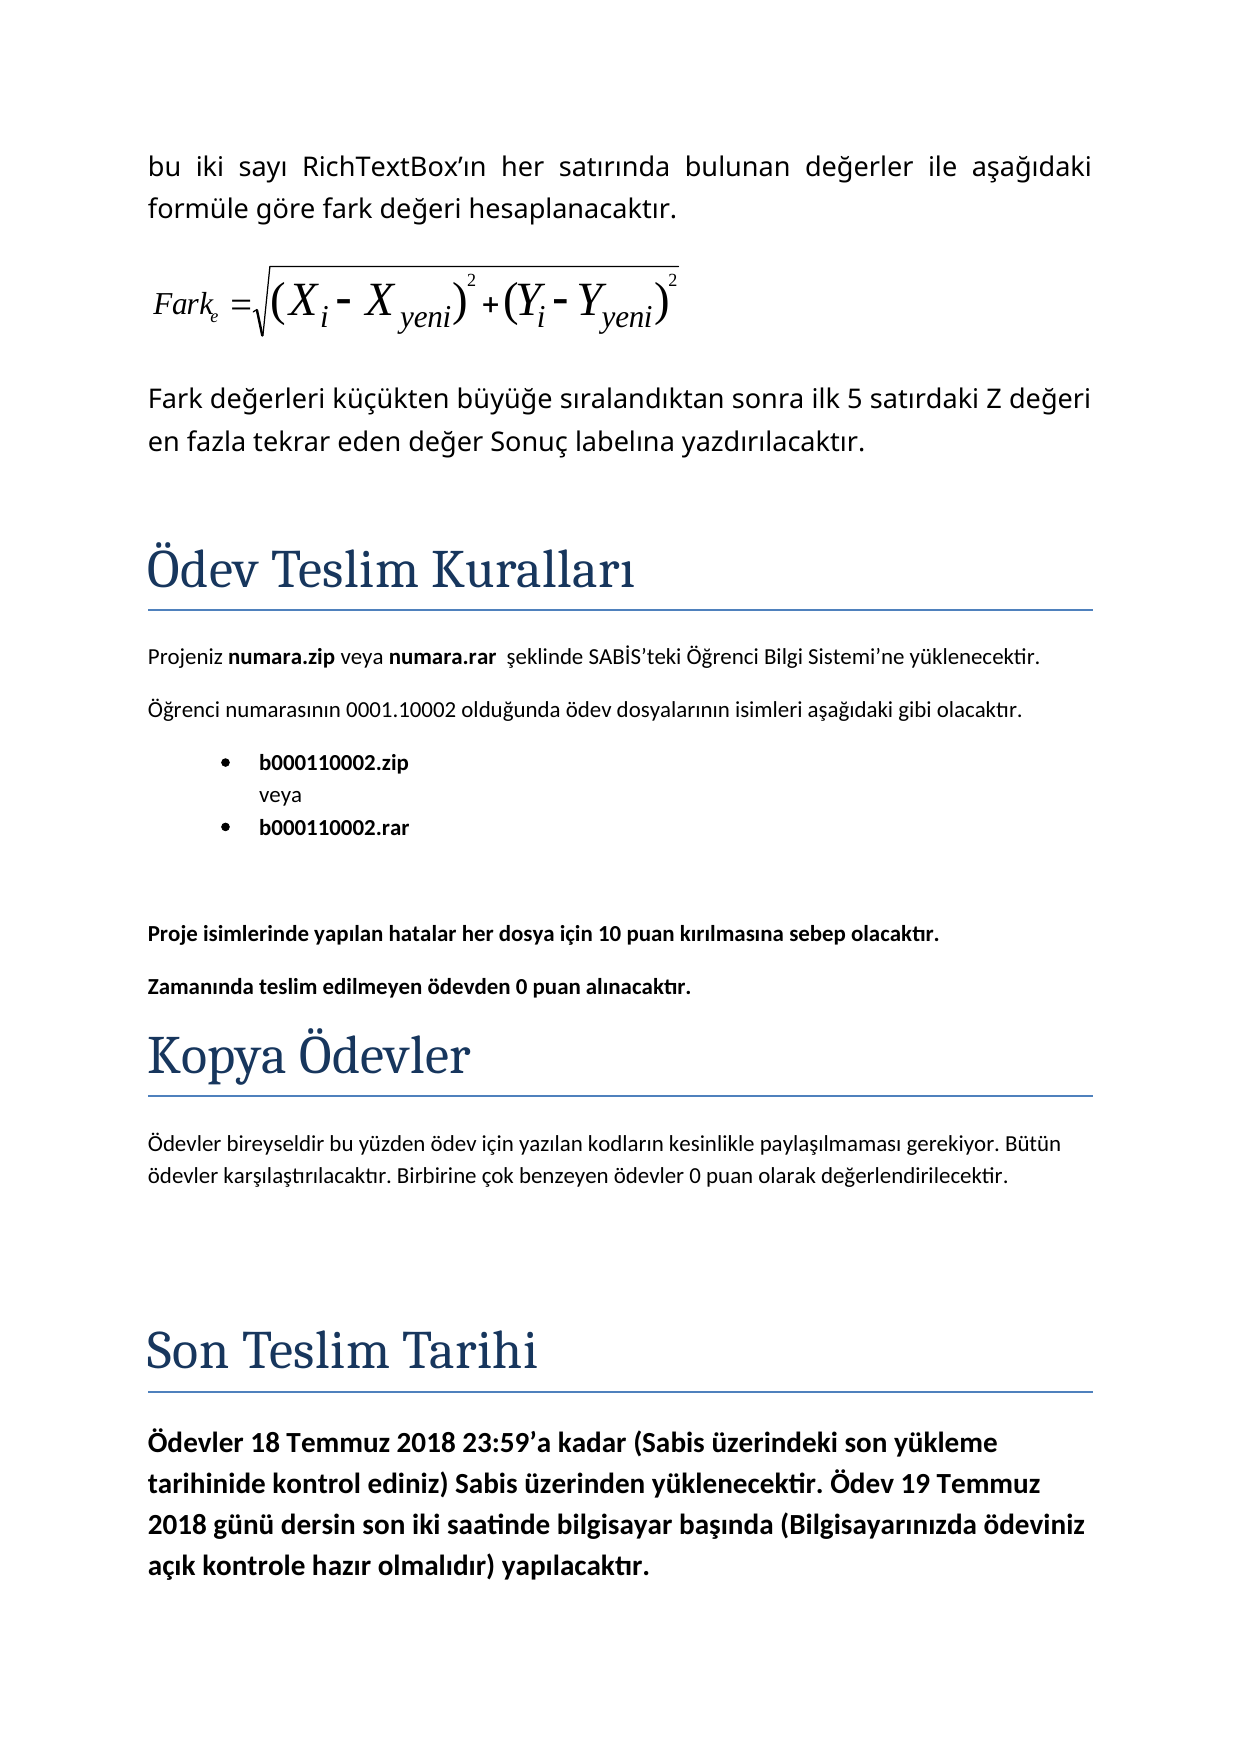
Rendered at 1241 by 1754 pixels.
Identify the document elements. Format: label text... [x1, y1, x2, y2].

text bu iki sayı RichTextBox’ın her satırında bulunan değerler ile aşağıdaki formüle göre fark değeri hesaplanacaktır. [148, 148, 1093, 227]
text Ödevler 18 Temmuz 2018 23:59’a kadar (Sabis üzerindeki son yükleme tarihinide kontrol ediniz) Sabis üzerinden yüklenecektir. Ödev 19 Temmuz 2018 günü dersin son iki saatinde bilgisayar başında (Bilgisayarınızda ödeviniz açık kontrole hazır olmalıdır) yapılacaktır. [148, 1424, 1093, 1582]
text Öğrenci numarasının 0001.10002 olduğunda ödev dosyalarının isimleri aşağıdaki gibi olacaktır. [148, 695, 1093, 723]
list veya [259, 781, 1093, 808]
text Zamanında teslim edilmeyen ödevden 0 puan alınacaktır. [148, 972, 1093, 1000]
title Kopya Ödevler [148, 1025, 1093, 1095]
list b000110002.zip [221, 748, 1093, 776]
text Fark değerleri küçükten büyüğe sıralandıktan sonra ilk 5 satırdaki Z değeri en fazla tekrar eden değer Sonuç labelına yazdırılacaktır. [148, 380, 1093, 459]
text Projeniz numara.zip veya numara.rar şeklinde SABİS’teki Öğrenci Bilgi Sistemi’ne yüklenecektir. [148, 642, 1093, 670]
title Ödev Teslim Kuralları [148, 538, 1093, 609]
text Proje isimlerinde yapılan hatalar her dosya için 10 puan kırılmasına sebep olacaktır. [148, 919, 1093, 947]
list b000110002.rar [221, 813, 1093, 841]
title Son Teslim Tarihi [148, 1320, 1093, 1391]
text Ödevler bireyseldir bu yüzden ödev için yazılan kodların kesinlikle paylaşılmaması gerekiyor. Bütün ödevler karşılaştırılacaktır. Birbirine çok benzeyen ödevler 0 puan olarak değerlendirilecektir. [148, 1129, 1093, 1189]
